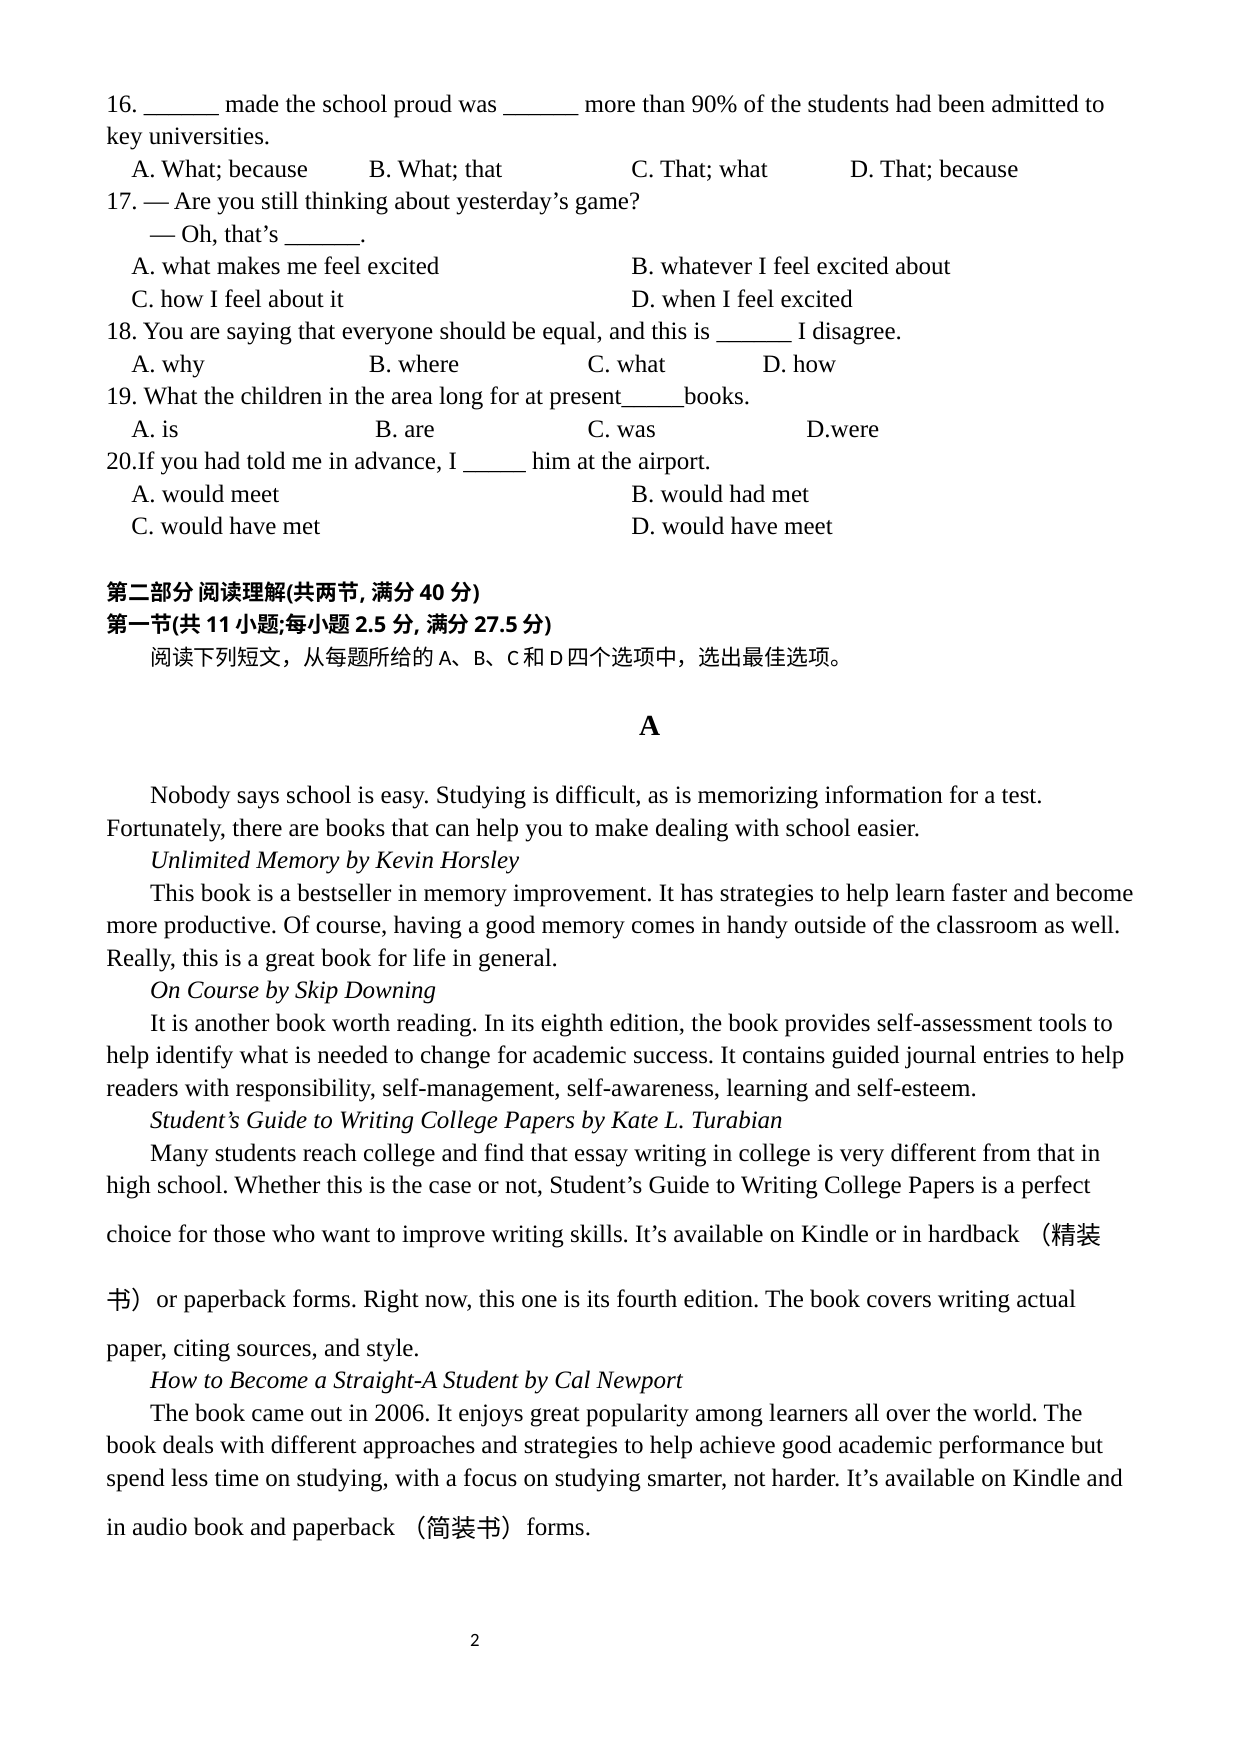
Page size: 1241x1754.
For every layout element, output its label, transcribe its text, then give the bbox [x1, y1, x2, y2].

text A [106, 693, 1134, 758]
text Unlimited Memory by Kevin Horsley [106, 844, 1134, 876]
text 20.If you had told me in advance, I _____ him at the airport. [106, 444, 1134, 477]
text It is another book worth reading. In its eighth edition, the book provides self-assessment tools to help identify what is needed to change for academic success. It contains guided journal entries to help readers with responsibility, self-management, self-awareness, learning and self-esteem. [106, 1006, 1134, 1104]
text Many students reach college and find that essay writing in college is very different from that in high school. Whether this is the case or not, Student’s Guide to Writing College Papers is a perfect choice for those who want to improve writing skills. It’s available on Kindle or in hardback （精装书）or paperback forms. Right now, this one is its fourth edition. The book covers writing actual paper, citing sources, and style. [106, 1136, 1134, 1364]
text 19. What the children in the area long for at present_____books. [106, 379, 1134, 412]
list 第二部分 阅读理解(共两节, 满分40 分) [106, 574, 1134, 607]
text On Course by Skip Downing [106, 974, 1134, 1006]
text This book is a bestseller in memory improvement. It has strategies to help learn faster and become more productive. Of course, having a good memory comes in handy outside of the classroom as well. Really, this is a great book for life in general. [106, 876, 1134, 974]
text 阅读下列短文，从每题所给的A、B、C和D四个选项中，选出最佳选项。 [106, 639, 1134, 672]
text 17. — Are you still thinking about yesterday’s game? [106, 184, 1134, 217]
text The book came out in 2006. It enjoys great popularity among learners all over the world. The book deals with different approaches and strategies to help achieve good academic performance but spend less time on studying, with a focus on studying smarter, not harder. It’s available on Kindle and in audio book and paperback （简装书）forms. [106, 1396, 1134, 1559]
text How to Become a Straight-A Student by Cal Newport [106, 1364, 1134, 1396]
text 第一节(共11小题;每小题2.5 分, 满分27.5分) [106, 607, 1134, 639]
text A. what makes me feel excited B. whatever I feel excited about [106, 249, 1134, 282]
text A. is B. are C. was D.were [106, 412, 1134, 444]
text A. would meet B. would had met [106, 477, 1134, 509]
text C. would have met D. would have meet [106, 509, 1134, 542]
text Nobody says school is easy. Studying is difficult, as is memorizing information for a test. Fortunately, there are books that can help you to make dealing with school easier. [106, 779, 1134, 844]
text 16. ______ made the school proud was ______ more than 90% of the students had been admitted to key universities. [106, 87, 1134, 152]
text 18. You are saying that everyone should be equal, and this is ______ I disagree. [106, 314, 1134, 347]
text A. why B. where C. what D. how [106, 347, 1134, 379]
text Student’s Guide to Writing College Papers by Kate L. Turabian [106, 1104, 1134, 1136]
text C. how I feel about it D. when I feel excited [106, 282, 1134, 314]
text A. What; because B. What; that C. That; what D. That; because [106, 152, 1134, 184]
text — Oh, that’s ______. [106, 217, 1134, 249]
